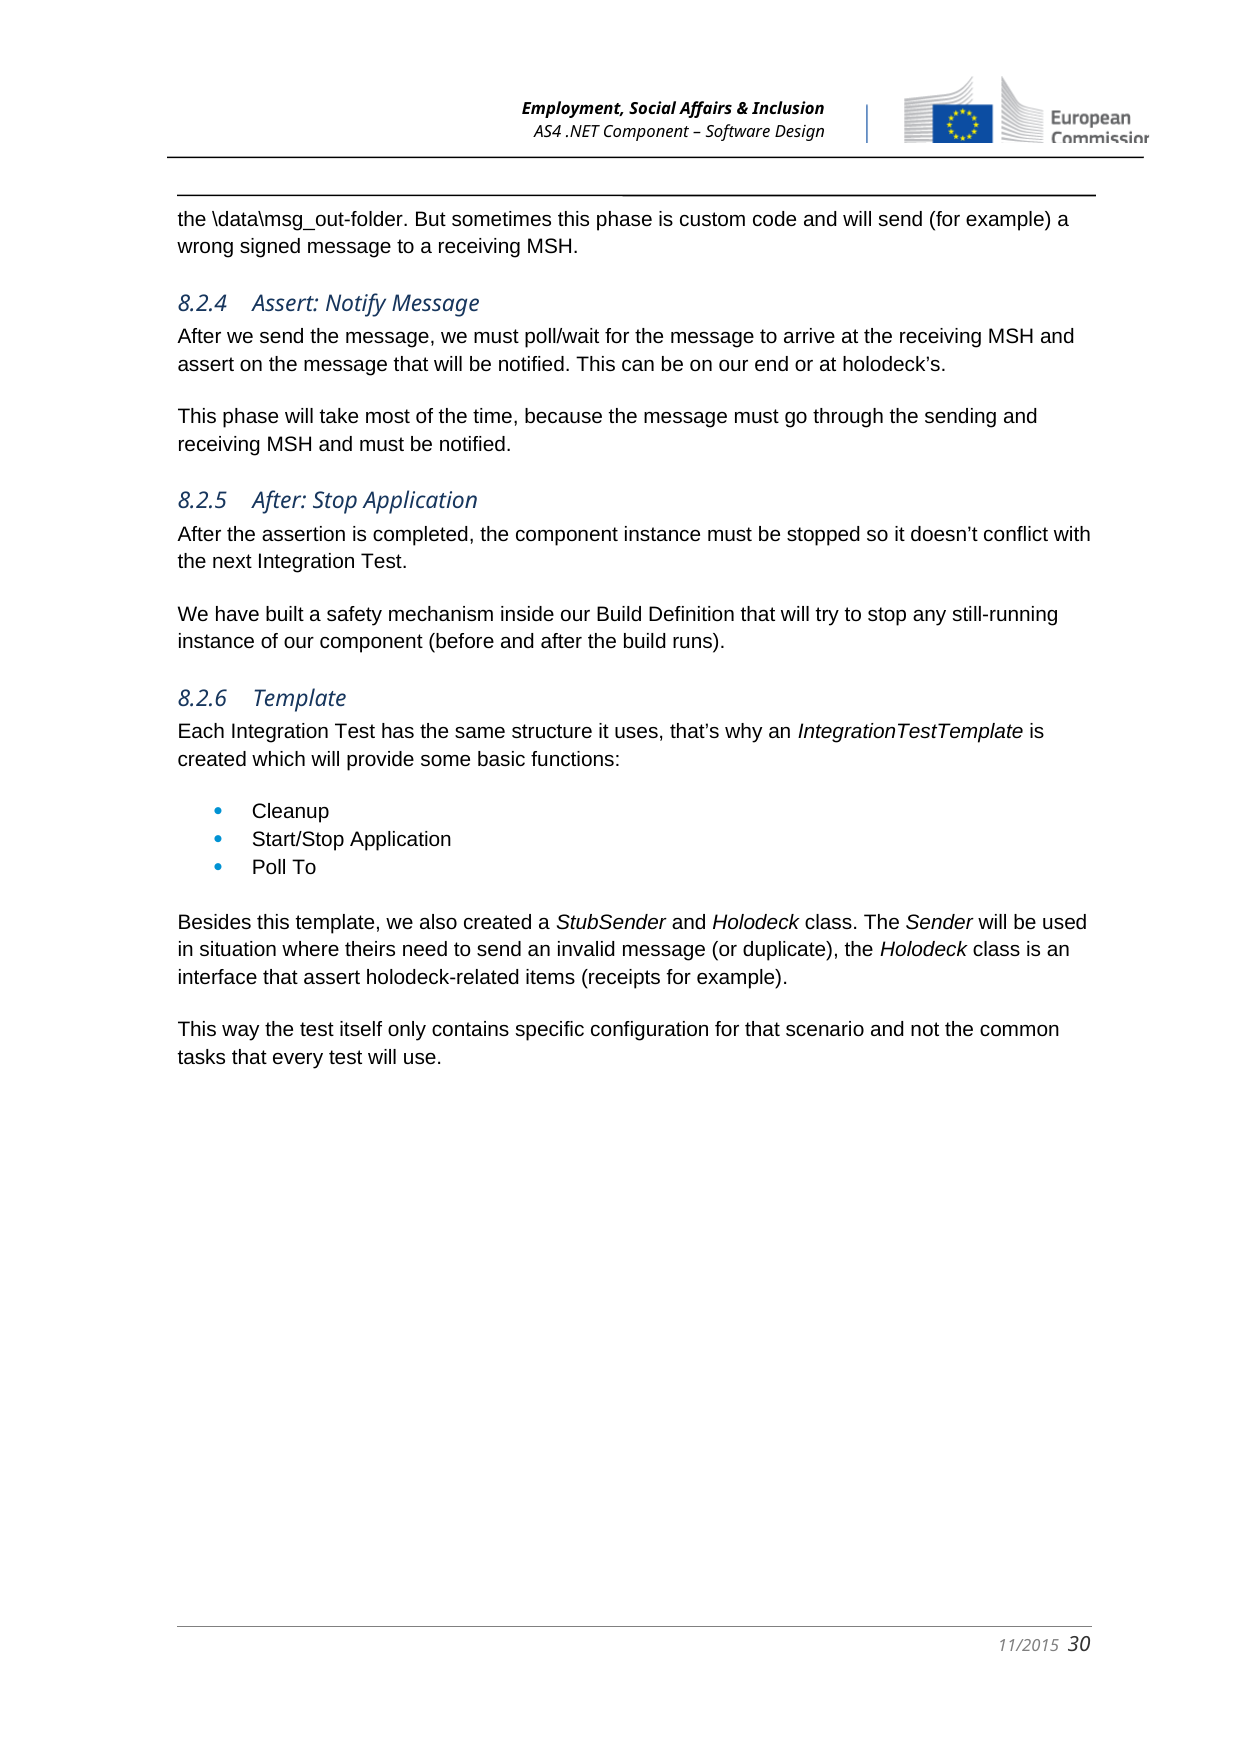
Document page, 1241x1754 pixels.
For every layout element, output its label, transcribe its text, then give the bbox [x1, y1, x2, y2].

list Cleanup [214, 799, 1092, 823]
text We have built a safety mechanism inside our Build Definition that will try to stop any still-running instance of our component (before and after the build runs). [177, 602, 1092, 653]
text Besides this template, we also created a StubSender and Holodeck class. The Sender will be used in situation where theirs need to send an invalid message (or duplicate), the Holodeck class is an interface that assert holodeck-related items (receipts for example). [177, 882, 1092, 988]
text After the assertion is completed, the component instance must be stopped so it doesn’t conflict with the next Integration Test. [177, 522, 1092, 573]
picture [864, 76, 1149, 141]
text This phase will take most of the time, because the message must go through the sending and receiving MSH and must be notified. [177, 404, 1092, 456]
subtitle Assert: Notify Message [177, 287, 1092, 318]
text This way the test itself only contains specific configuration for that scenario and not the common tasks that every test will use. [177, 1017, 1092, 1068]
list Start/Stop Application [214, 827, 1092, 851]
list Poll To [214, 854, 1092, 878]
text After we send the message, we must poll/wait for the message to arrive at the receiving MSH and assert on the message that will be notified. This can be on our end or at holodeck’s. [177, 324, 1092, 376]
text Each Integration Test has the same structure it uses, that’s why an IntegrationTestTemplate is created which will provide some basic functions: [177, 719, 1092, 771]
subtitle After: Stop Application [177, 484, 1092, 516]
subtitle Template [177, 682, 1092, 713]
